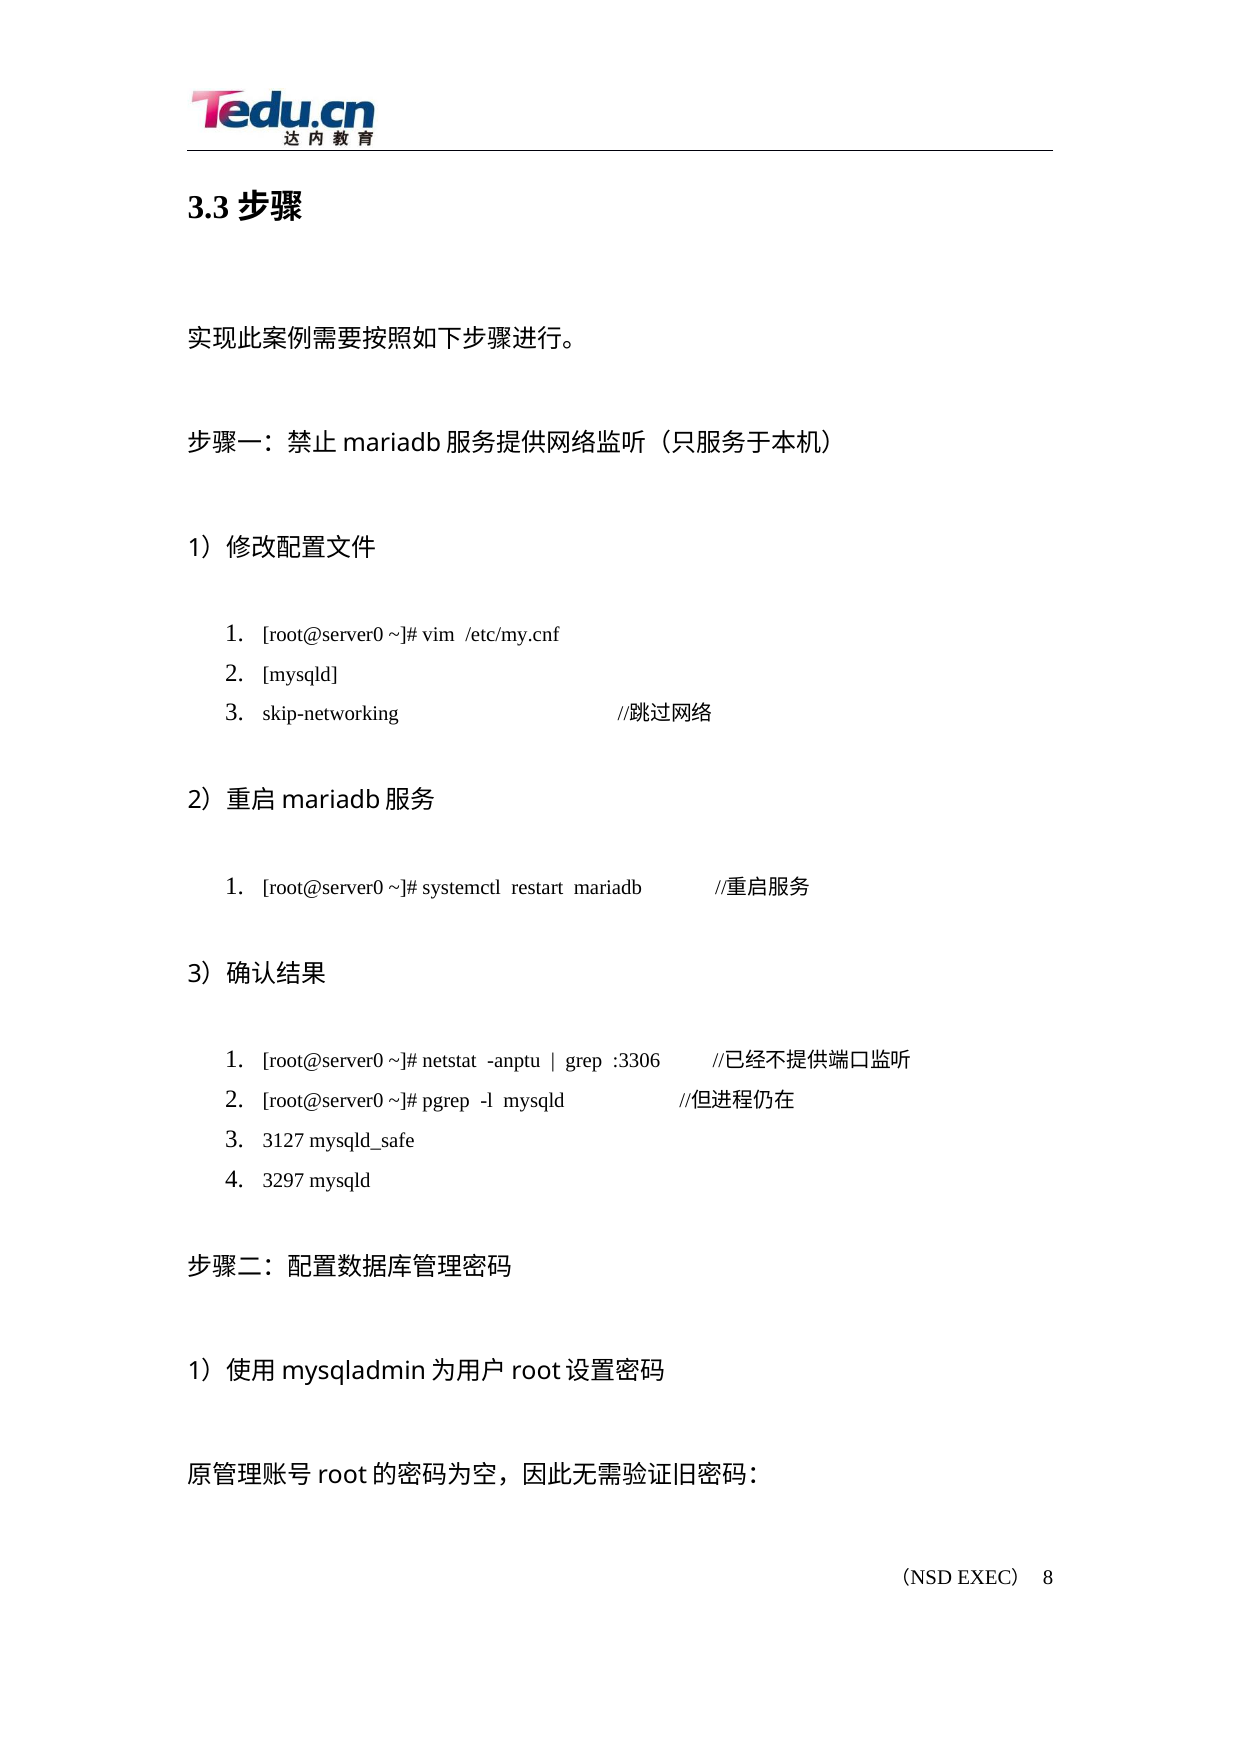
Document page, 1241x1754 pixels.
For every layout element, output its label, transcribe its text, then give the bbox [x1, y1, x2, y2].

text 原管理账号root的密码为空，因此无需验证旧密码： [187, 1439, 1053, 1507]
list [root@server0 ~]# systemctl restart mariadb //重启服务 [225, 868, 1053, 902]
text 实现此案例需要按照如下步骤进行。 [187, 303, 1053, 371]
text 1）使用mysqladmin为用户root设置密码 [187, 1334, 1053, 1402]
text 3）确认结果 [187, 937, 1053, 1005]
list [root@server0 ~]# vim /etc/my.cnf [225, 615, 1053, 649]
text 步骤二：配置数据库管理密码 [187, 1230, 1053, 1298]
list [root@server0 ~]# pgrep -l mysqld //但进程仍在 [225, 1082, 1053, 1116]
list 3297 mysqld [225, 1161, 1053, 1195]
text 1）修改配置文件 [187, 511, 1053, 579]
text 2）重启mariadb服务 [187, 764, 1053, 832]
subtitle 3.3 步骤 [187, 170, 1053, 238]
list [mysqld] [225, 655, 1053, 689]
list [root@server0 ~]# netstat -anptu | grep :3306 //已经不提供端口监听 [225, 1042, 1053, 1076]
picture [187, 88, 379, 148]
list skip-networking //跳过网络 [225, 695, 1053, 729]
list 3127 mysqld_safe [225, 1122, 1053, 1156]
text 步骤一：禁止mariadb服务提供网络监听（只服务于本机） [187, 407, 1053, 475]
